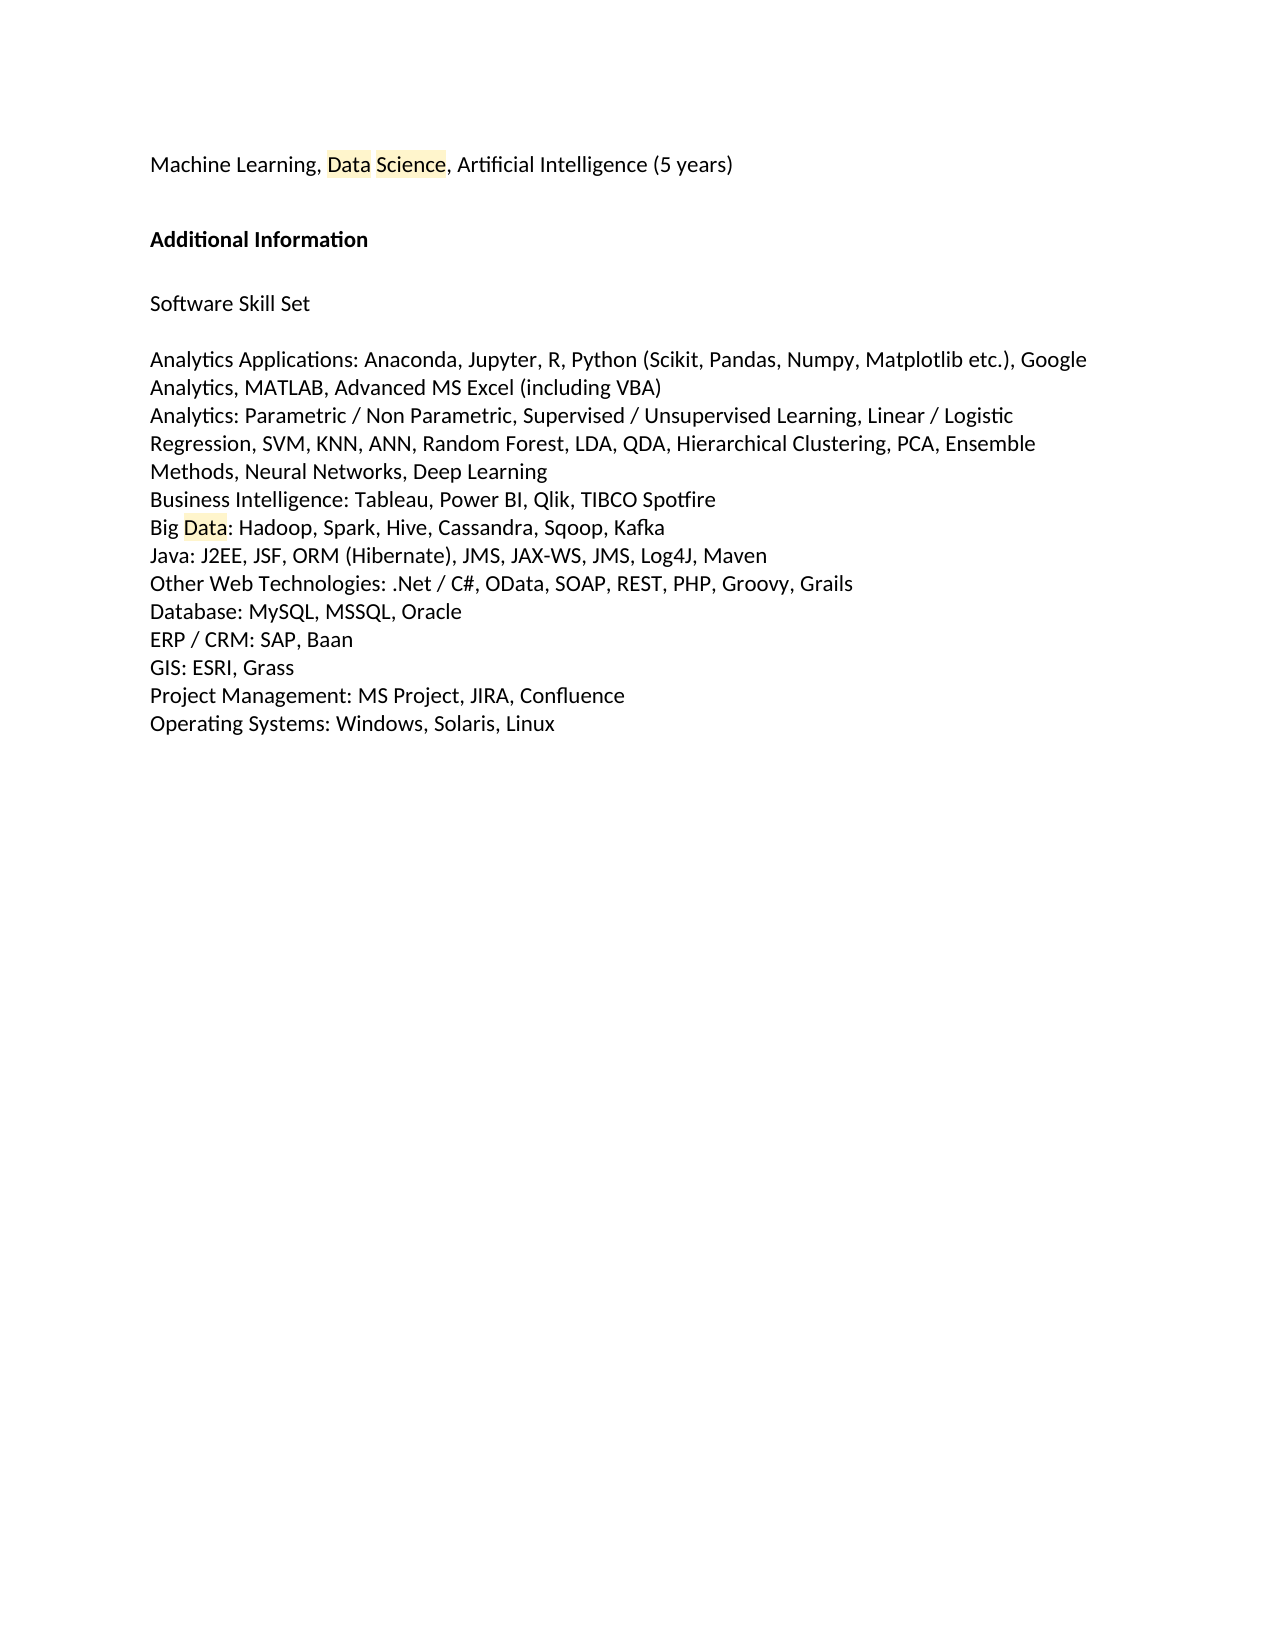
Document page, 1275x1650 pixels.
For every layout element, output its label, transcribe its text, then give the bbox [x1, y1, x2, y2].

text Software Skill Set Analytics Applications: Anaconda, Jupyter, R, Python (Scikit, Pandas, Numpy, Matplotlib etc.), Google Analytics, MATLAB, Advanced MS Excel (including VBA) Analytics: Parametric / Non Parametric, Supervised / Unsupervised Learning, Linear / Logistic Regression, SVM, KNN, ANN, Random Forest, LDA, QDA, Hierarchical Clustering, PCA, Ensemble Methods, Neural Networks, Deep Learning Business Intelligence: Tableau, Power BI, Qlik, TIBCO Spotfire Big Data: Hadoop, Spark, Hive, Cassandra, Sqoop, Kafka Java: J2EE, JSF, ORM (Hibernate), JMS, JAX-WS, JMS, Log4J, Maven Other Web Technologies: .Net / C#, OData, SOAP, REST, PHP, Groovy, Grails Database: MySQL, MSSQL, Oracle ERP / CRM: SAP, Baan GIS: ESRI, Grass Project Management: MS Project, JIRA, Confluence Operating Systems: Windows, Solaris, Linux [150, 289, 1125, 737]
text Machine Learning, Data Science, Artificial Intelligence (5 years) [150, 150, 327, 178]
text Machine Learning, Data Science, Artificial Intelligence (5 years) [446, 150, 1125, 178]
subtitle Additional Information [150, 225, 1125, 253]
